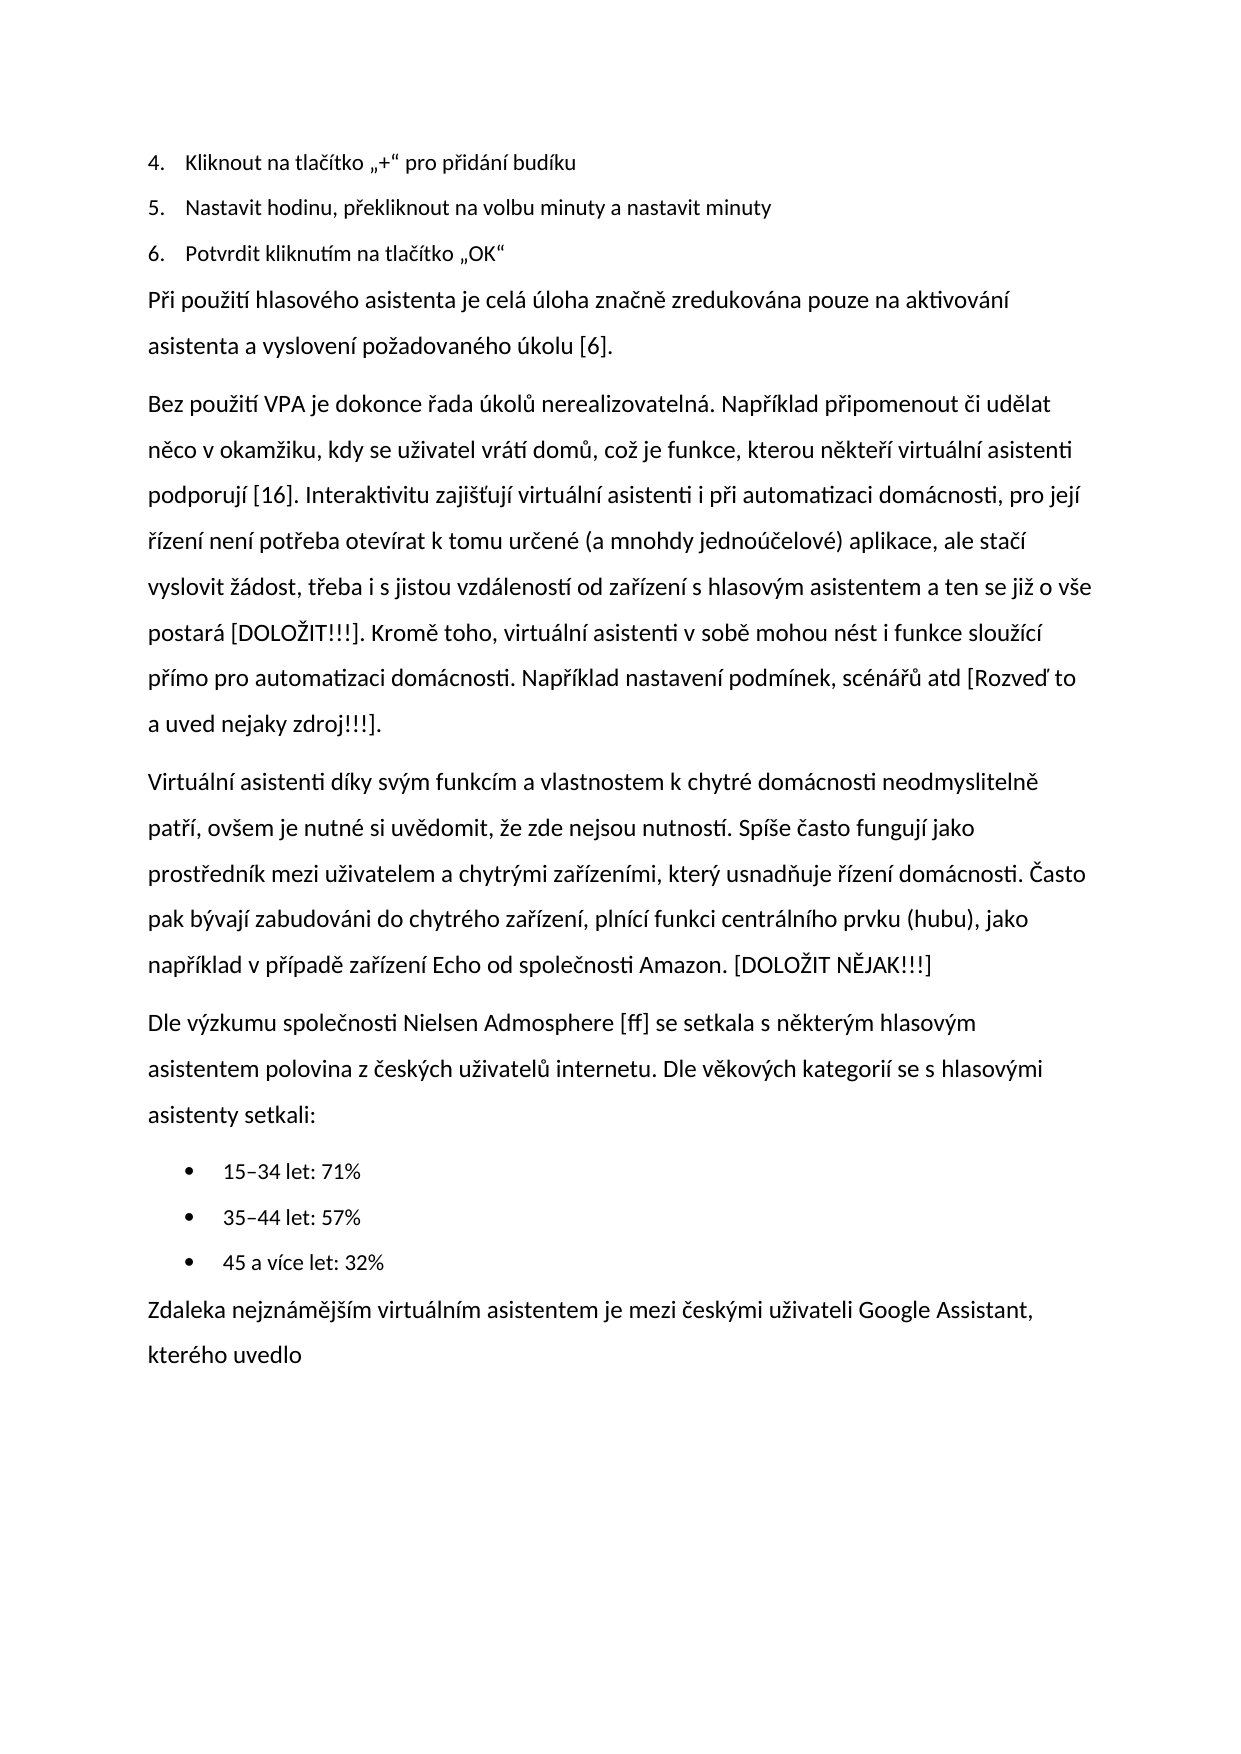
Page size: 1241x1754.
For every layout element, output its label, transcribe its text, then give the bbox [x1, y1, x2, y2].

list 15–34 let: 71% [185, 1157, 1093, 1185]
text Dle výzkumu společnosti Nielsen Admosphere [ff] se setkala s některým hlasovým asistentem polovina z českých uživatelů internetu. Dle věkových kategorií se s hlasovými asistenty setkali: [148, 1008, 1093, 1129]
list 35–44 let: 57% [185, 1203, 1093, 1231]
list Kliknout na tlačítko „+“ pro přidání budíku [148, 148, 1093, 176]
text Bez použití VPA je dokonce řada úkolů nerealizovatelná. Například připomenout či udělat něco v okamžiku, kdy se uživatel vrátí domů, což je funkce, kterou někteří virtuální asistenti podporují [16]. Interaktivitu zajišťují virtuální asistenti i při automatizaci domácnosti, pro její řízení není potřeba otevírat k tomu určené (a mnohdy jednoúčelové) aplikace, ale stačí vyslovit žádost, třeba i s jistou vzdáleností od zařízení s hlasovým asistentem a ten se již o vše postará [DOLOŽIT!!!]. Kromě toho, virtuální asistenti v sobě mohou nést i funkce sloužící přímo pro automatizaci domácnosti. Například nastavení podmínek, scénářů atd [Rozveď to a uved nejaky zdroj!!!]. [148, 388, 1093, 739]
list 45 a více let: 32% [185, 1248, 1093, 1276]
text Zdaleka nejznámějším virtuálním asistentem je mezi českými uživateli Google Assistant, kterého uvedlo [148, 1294, 1093, 1370]
text Při použití hlasového asistenta je celá úloha značně zredukována pouze na aktivování asistenta a vyslovení požadovaného úkolu [6]. [148, 284, 1093, 360]
text Virtuální asistenti díky svým funkcím a vlastnostem k chytré domácnosti neodmyslitelně patří, ovšem je nutné si uvědomit, že zde nejsou nutností. Spíše často fungují jako prostředník mezi uživatelem a chytrými zařízeními, který usnadňuje řízení domácnosti. Často pak bývají zabudováni do chytrého zařízení, plnící funkci centrálního prvku (hubu), jako například v případě zařízení Echo od společnosti Amazon. [DOLOŽIT NĚJAK!!!] [148, 766, 1093, 980]
list Nastavit hodinu, překliknout na volbu minuty a nastavit minuty [148, 193, 1093, 221]
list Potvrdit kliknutím na tlačítko „OK“ [148, 239, 1093, 267]
